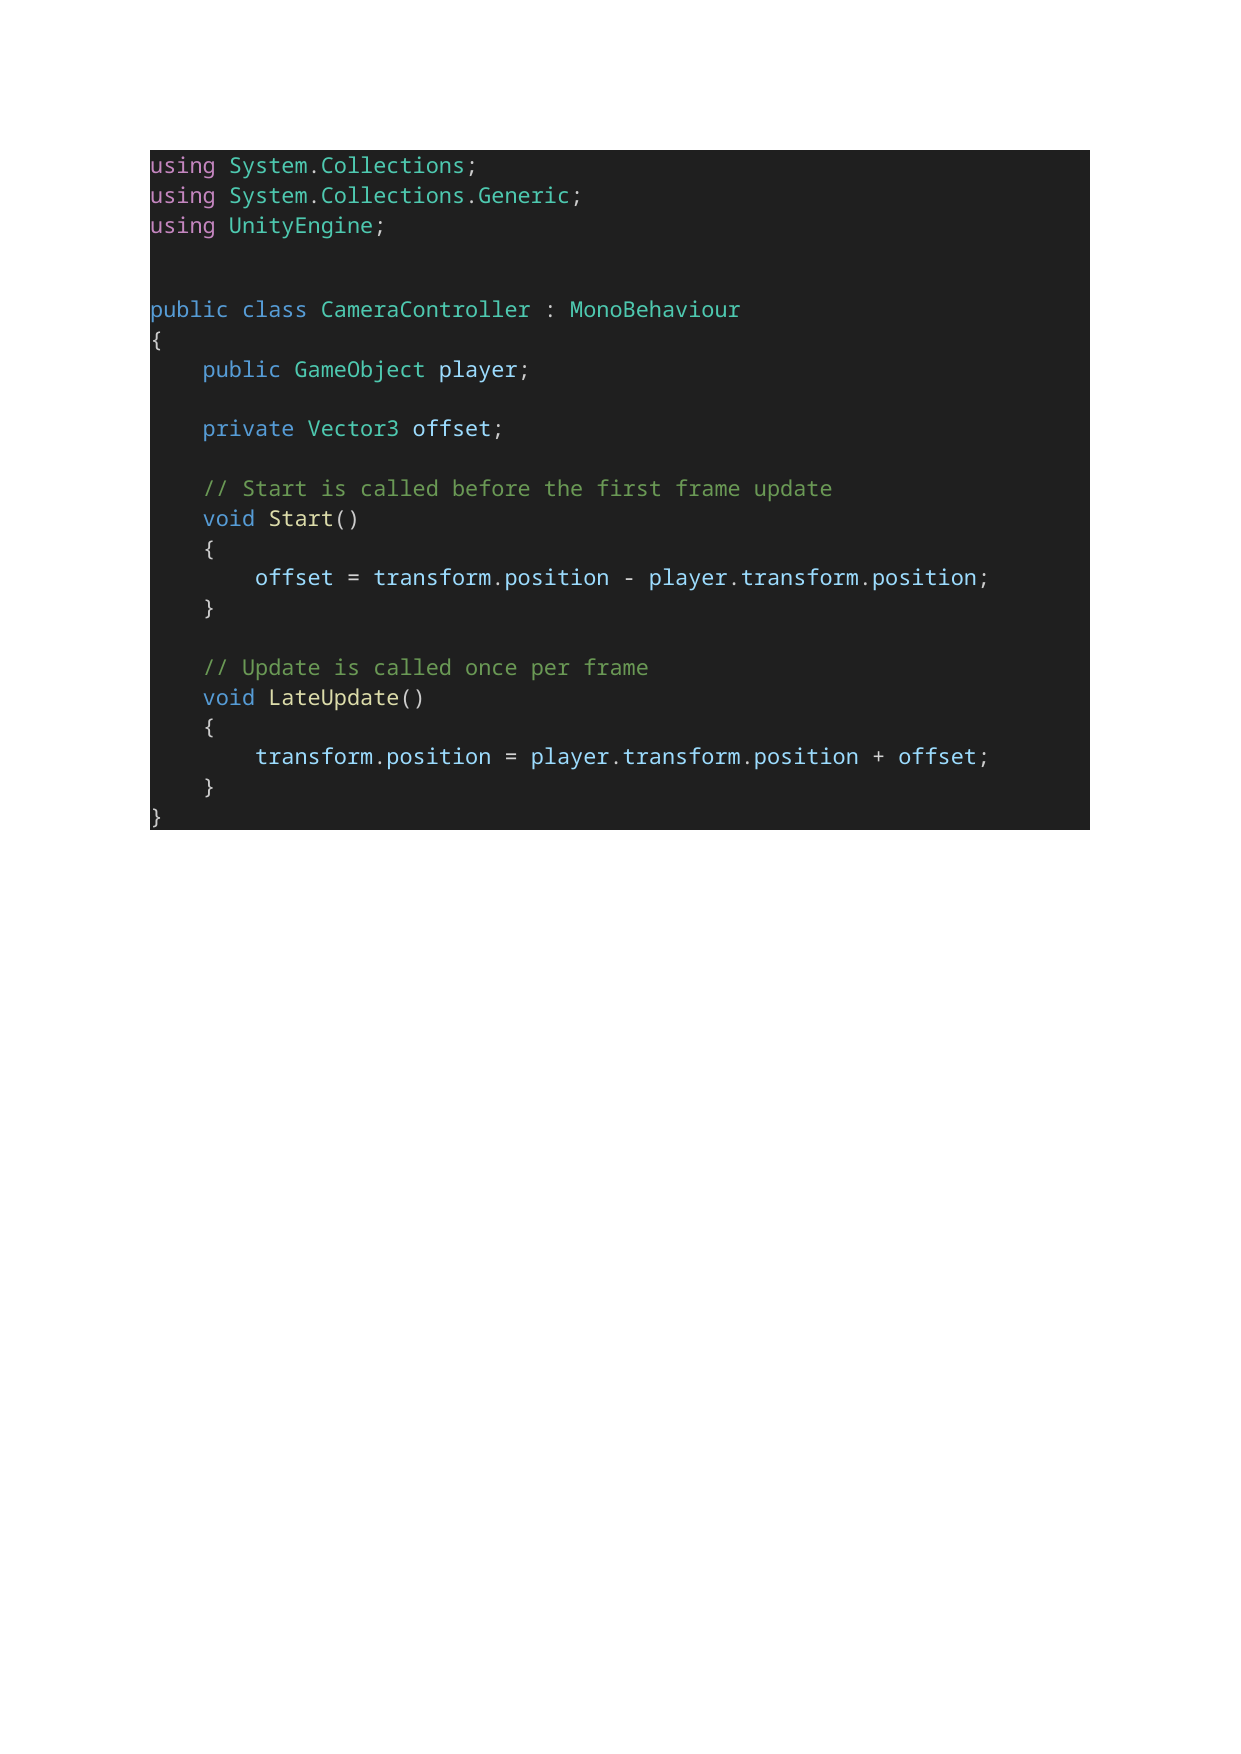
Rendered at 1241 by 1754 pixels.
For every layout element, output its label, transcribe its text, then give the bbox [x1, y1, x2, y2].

text } [150, 771, 1090, 801]
text // Update is called once per frame [150, 652, 1090, 681]
text { [150, 324, 1090, 354]
text } [150, 592, 1090, 622]
text { [150, 711, 1090, 741]
text void Start() [150, 503, 1090, 532]
text using System.Collections; [150, 150, 1090, 180]
text // Start is called before the first frame update [150, 473, 1090, 503]
text using System.Collections.Generic; [150, 180, 1090, 209]
text offset = transform.position - player.transform.position; [150, 562, 1090, 592]
text { [150, 532, 1090, 562]
text void LateUpdate() [150, 681, 1090, 711]
text public class CameraController : MonoBehaviour [150, 294, 1090, 324]
text using UnityEngine; [150, 209, 1090, 239]
text private Vector3 offset; [150, 413, 1090, 443]
text public GameObject player; [150, 354, 1090, 383]
text transform.position = player.transform.position + offset; [150, 741, 1090, 771]
text } [150, 801, 1090, 830]
